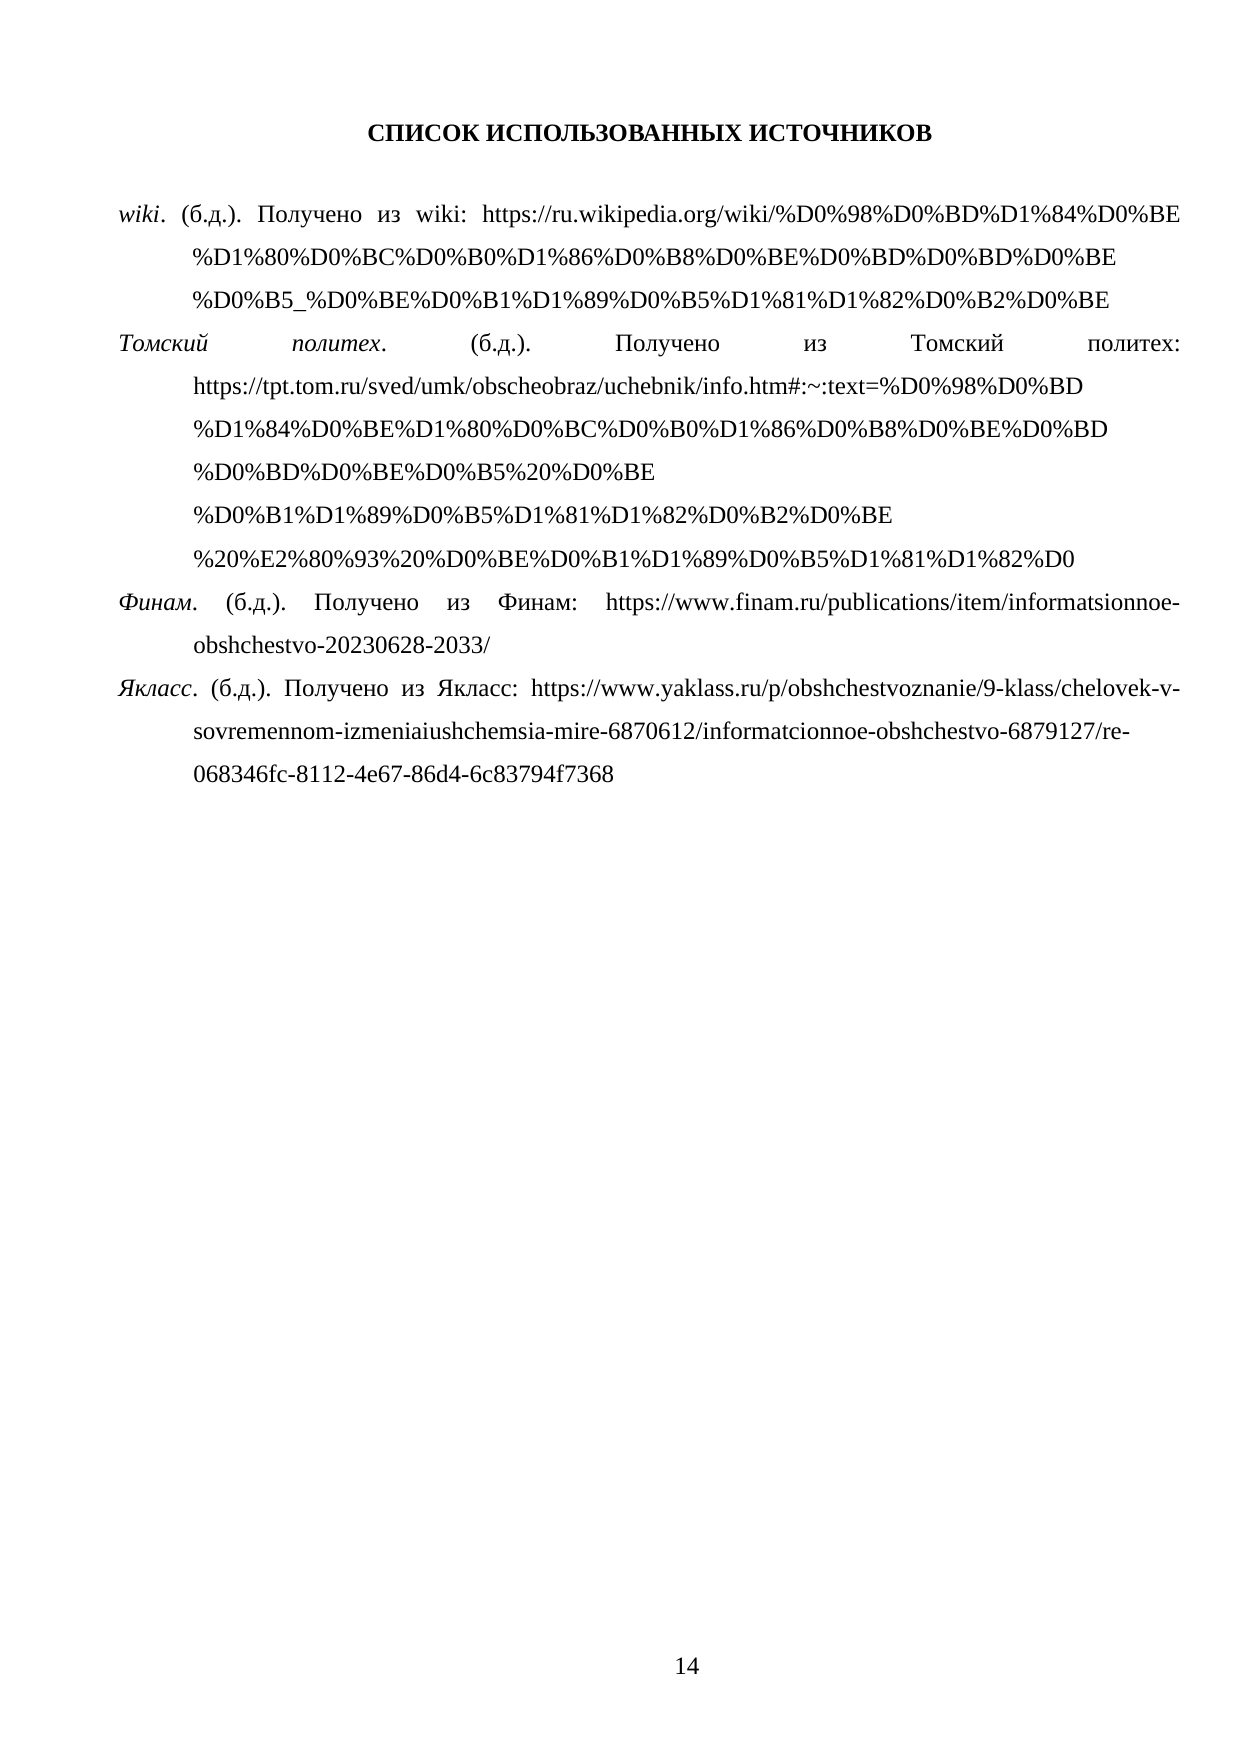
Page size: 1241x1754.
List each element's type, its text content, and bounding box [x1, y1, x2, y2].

text СПИСОК ИСПОЛЬЗОВАННЫХ ИСТОЧНИКОВ [118, 118, 1181, 147]
